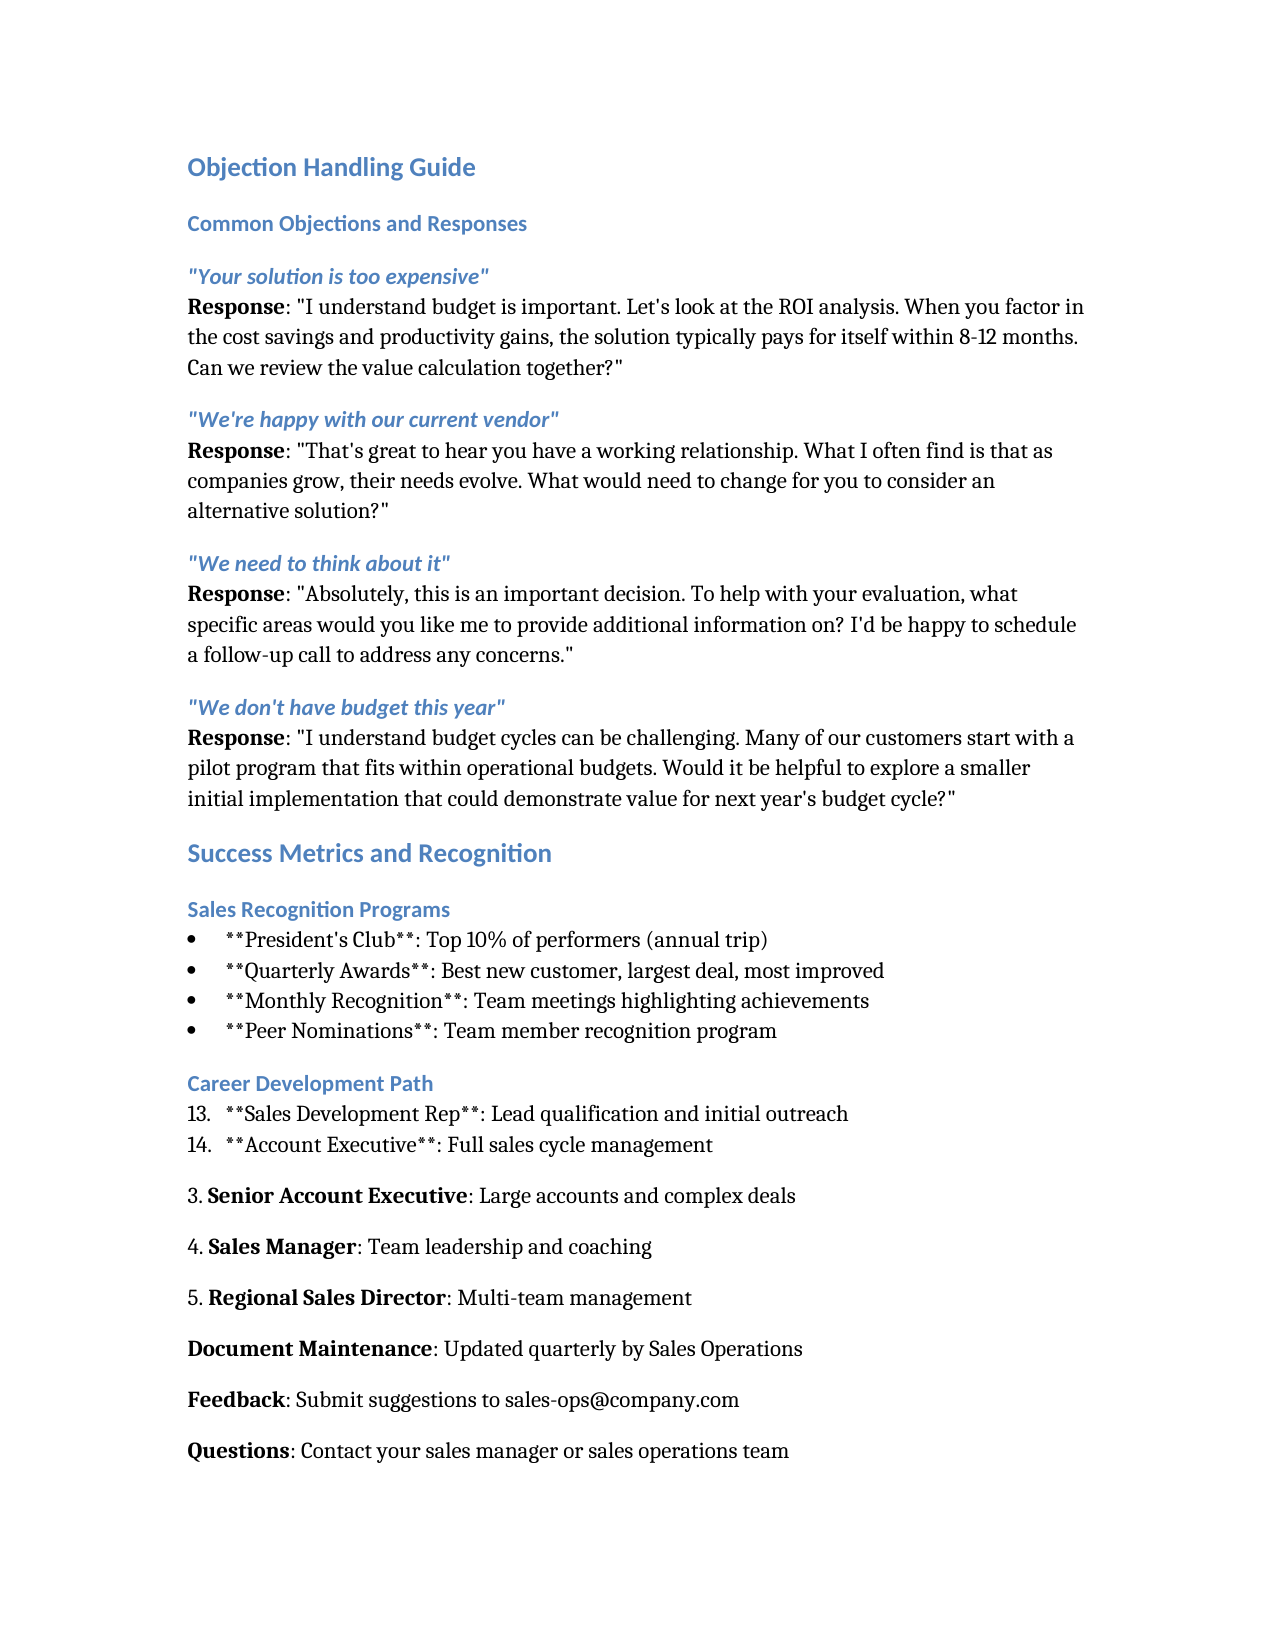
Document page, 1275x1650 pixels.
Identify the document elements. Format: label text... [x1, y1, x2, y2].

list **Monthly Recognition**: Team meetings highlighting achievements [187, 988, 1087, 1014]
subtitle Career Development Path [187, 1069, 1087, 1097]
subtitle "Your solution is too expensive" [187, 262, 1087, 290]
subtitle "We need to think about it" [187, 549, 1087, 577]
list **Quarterly Awards**: Best new customer, largest deal, most improved [187, 957, 1087, 984]
text Feedback: Submit suggestions to sales-ops@company.com [187, 1387, 1087, 1413]
subtitle Objection Handling Guide [187, 150, 1087, 183]
subtitle "We're happy with our current vendor" [187, 405, 1087, 433]
subtitle "We don't have budget this year" [187, 693, 1087, 721]
text Document Maintenance: Updated quarterly by Sales Operations [187, 1336, 1087, 1362]
text Response: "I understand budget is important. Let's look at the ROI analysis. When you factor in the cost savings and productivity gains, the solution typically pays for itself within 8-12 months. Can we review the value calculation together?" [187, 294, 1087, 381]
text Response: "I understand budget cycles can be challenging. Many of our customers start with a pilot program that fits within operational budgets. Would it be helpful to explore a smaller initial implementation that could demonstrate value for next year's budget cycle?" [187, 725, 1087, 812]
list **Peer Nominations**: Team member recognition program [187, 1018, 1087, 1044]
text 4. Sales Manager: Team leadership and coaching [187, 1233, 1087, 1260]
text 3. Senior Account Executive: Large accounts and complex deals [187, 1182, 1087, 1209]
list **Sales Development Rep**: Lead qualification and initial outreach [187, 1101, 1087, 1127]
subtitle Success Metrics and Recognition [187, 836, 1087, 869]
subtitle Sales Recognition Programs [187, 895, 1087, 923]
text Response: "Absolutely, this is an important decision. To help with your evaluation, what specific areas would you like me to provide additional information on? I'd be happy to schedule a follow-up call to address any concerns." [187, 581, 1087, 668]
text Response: "That's great to hear you have a working relationship. What I often find is that as companies grow, their needs evolve. What would need to change for you to consider an alternative solution?" [187, 438, 1087, 524]
list **President's Club**: Top 10% of performers (annual trip) [187, 927, 1087, 954]
subtitle Common Objections and Responses [187, 209, 1087, 237]
list **Account Executive**: Full sales cycle management [187, 1131, 1087, 1158]
text Questions: Contact your sales manager or sales operations team [187, 1438, 1087, 1464]
text 5. Regional Sales Director: Multi-team management [187, 1284, 1087, 1311]
